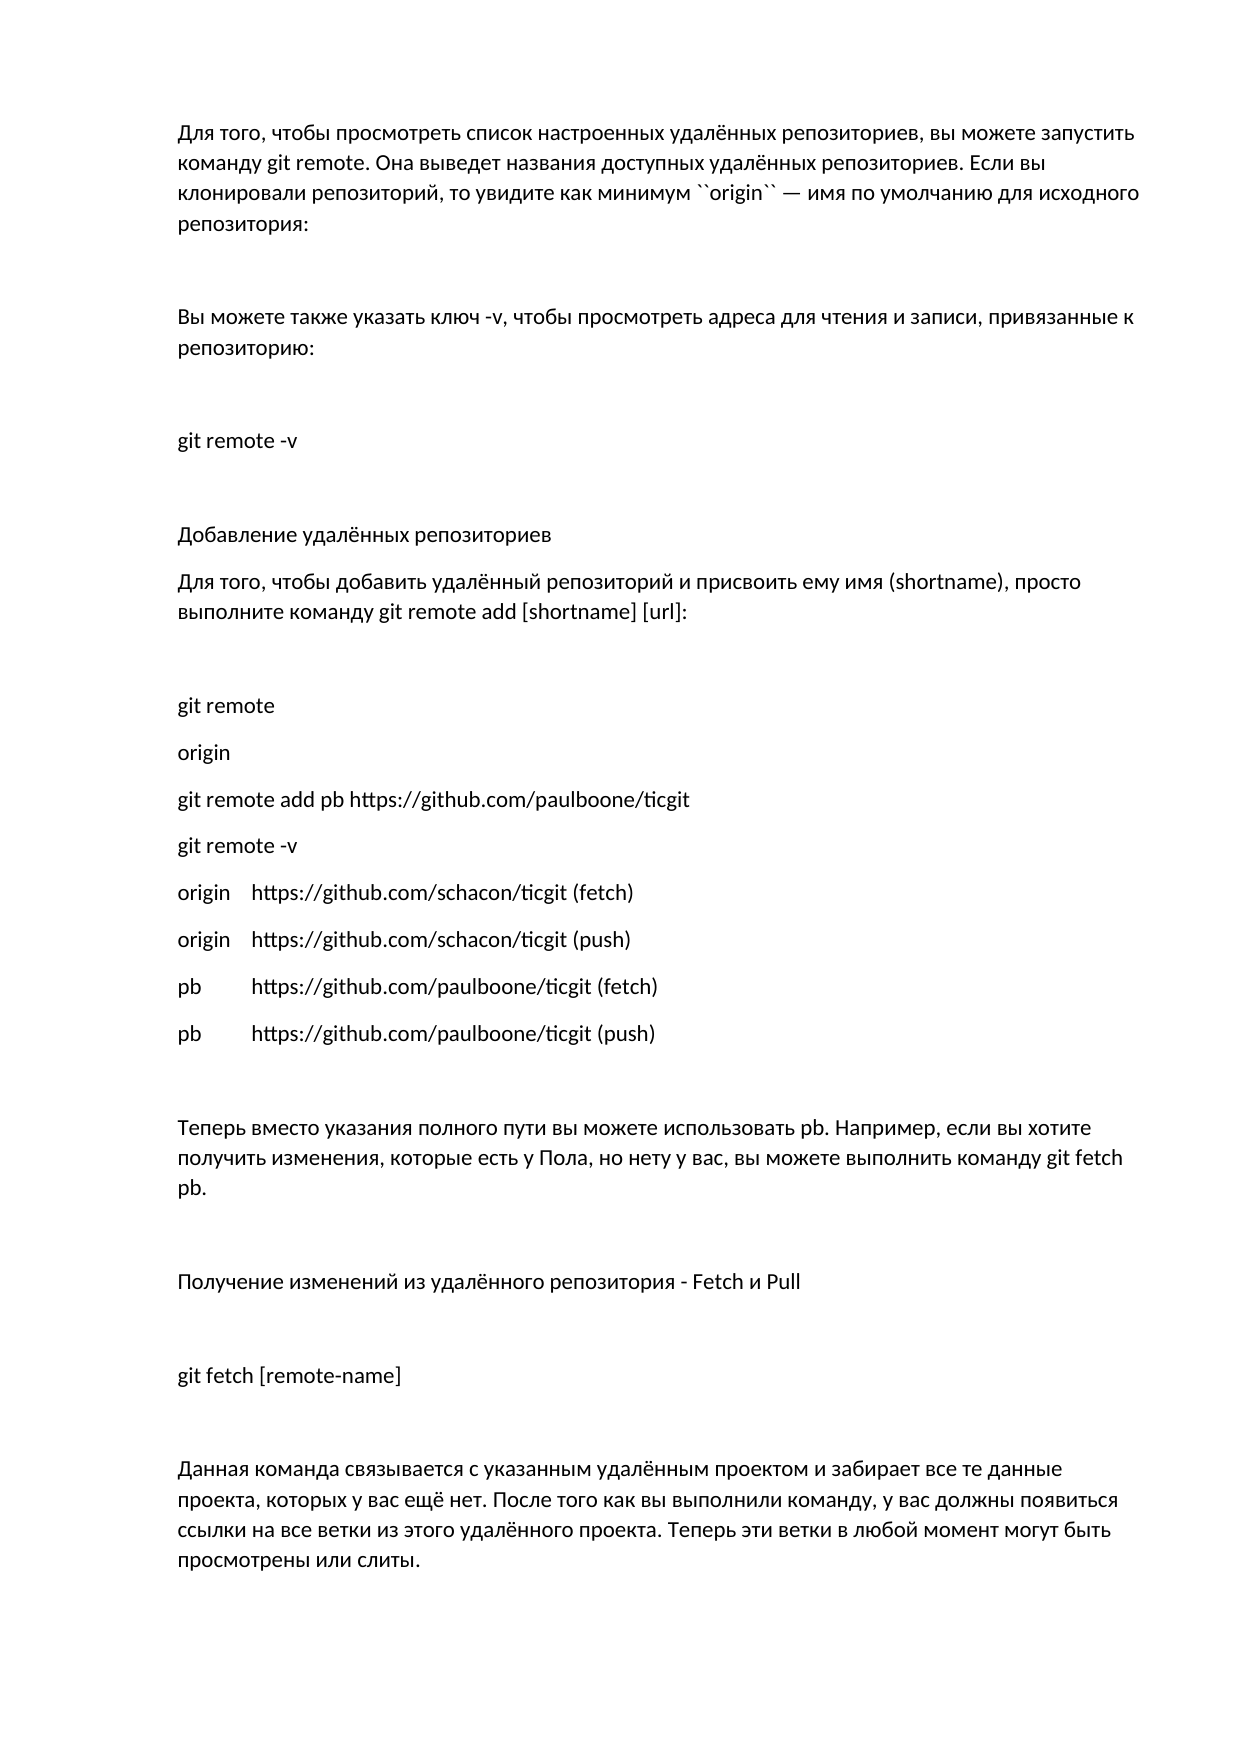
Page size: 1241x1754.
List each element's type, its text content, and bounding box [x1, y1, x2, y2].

text origin [177, 738, 1152, 766]
text Вы можете также указать ключ -v, чтобы просмотреть адреса для чтения и записи, привязанные к репозиторию: [177, 302, 1152, 361]
text git remote -v [177, 832, 1152, 860]
text origin https://github.com/schacon/ticgit (push) [177, 925, 1152, 953]
text Теперь вместо указания полного пути вы можете использовать pb. Например, если вы хотите получить изменения, которые есть у Пола, но нету у вас, вы можете выполнить команду git fetch pb. [177, 1113, 1152, 1201]
text Данная команда связывается с указанным удалённым проектом и забирает все те данные проекта, которых у вас ещё нет. После того как вы выполнили команду, у вас должны появиться ссылки на все ветки из этого удалённого проекта. Теперь эти ветки в любой момент могут быть просмотрены или слиты. [177, 1454, 1152, 1573]
text Добавление удалённых репозиториев [177, 520, 1152, 548]
text origin https://github.com/schacon/ticgit (fetch) [177, 878, 1152, 907]
text pb https://github.com/paulboone/ticgit (fetch) [177, 972, 1152, 1000]
text Для того, чтобы добавить удалённый репозиторий и присвоить ему имя (shortname), просто выполните команду git remote add [shortname] [url]: [177, 567, 1152, 625]
text pb https://github.com/paulboone/ticgit (push) [177, 1019, 1152, 1047]
text git remote -v [177, 426, 1152, 454]
text Для того, чтобы просмотреть список настроенных удалённых репозиториев, вы можете запустить команду git remote. Она выведет названия доступных удалённых репозиториев. Если вы клонировали репозиторий, то увидите как минимум ``origin`` — имя по умолчанию для исходного репозитория: [177, 118, 1152, 237]
text Получение изменений из удалённого репозитория - Fetch и Pull [177, 1267, 1152, 1295]
text git remote add pb https://github.com/paulboone/ticgit [177, 785, 1152, 813]
text git remote [177, 691, 1152, 719]
text git fetch [remote-name] [177, 1361, 1152, 1389]
